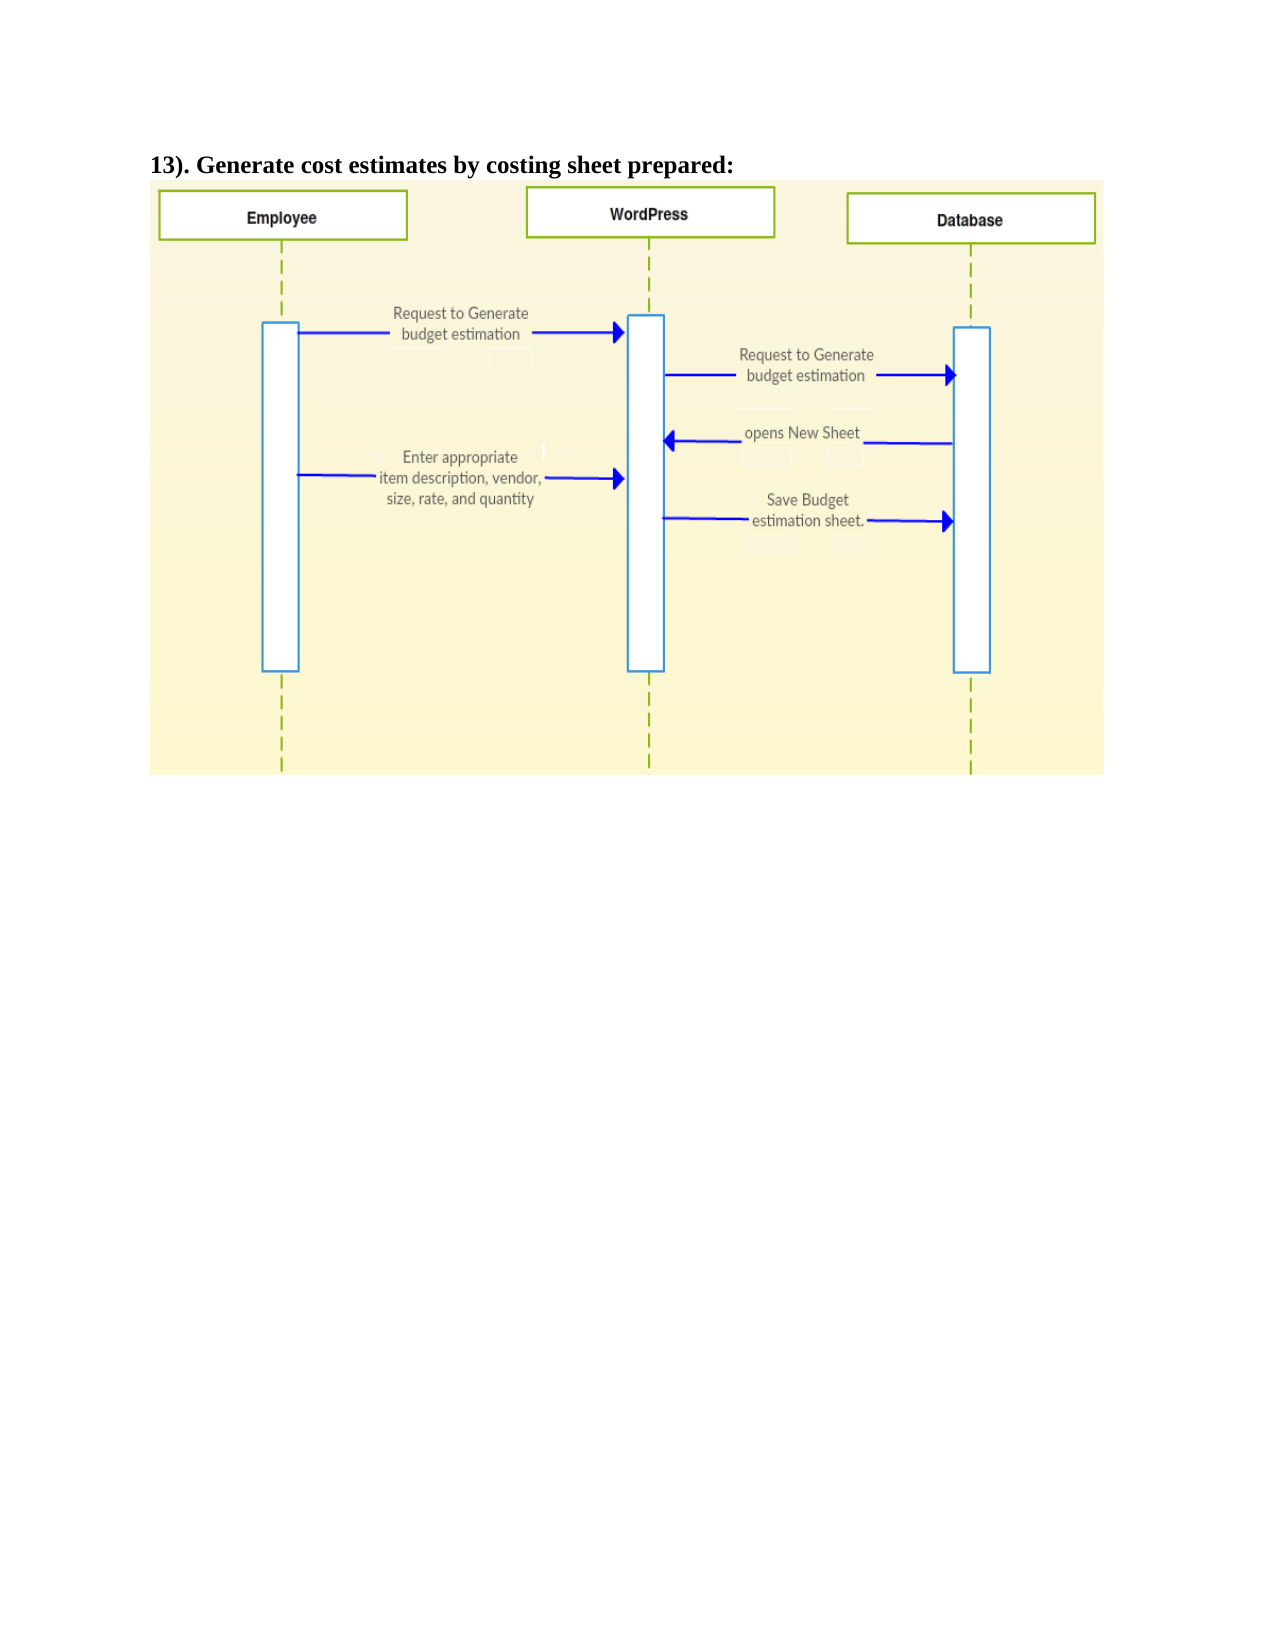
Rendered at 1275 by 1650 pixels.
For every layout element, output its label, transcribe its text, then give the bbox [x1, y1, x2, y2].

picture [150, 180, 1275, 858]
text 12). Event Elements/Vendor details13). Generate cost estimates by costing sheet prepared: [150, 150, 1125, 180]
